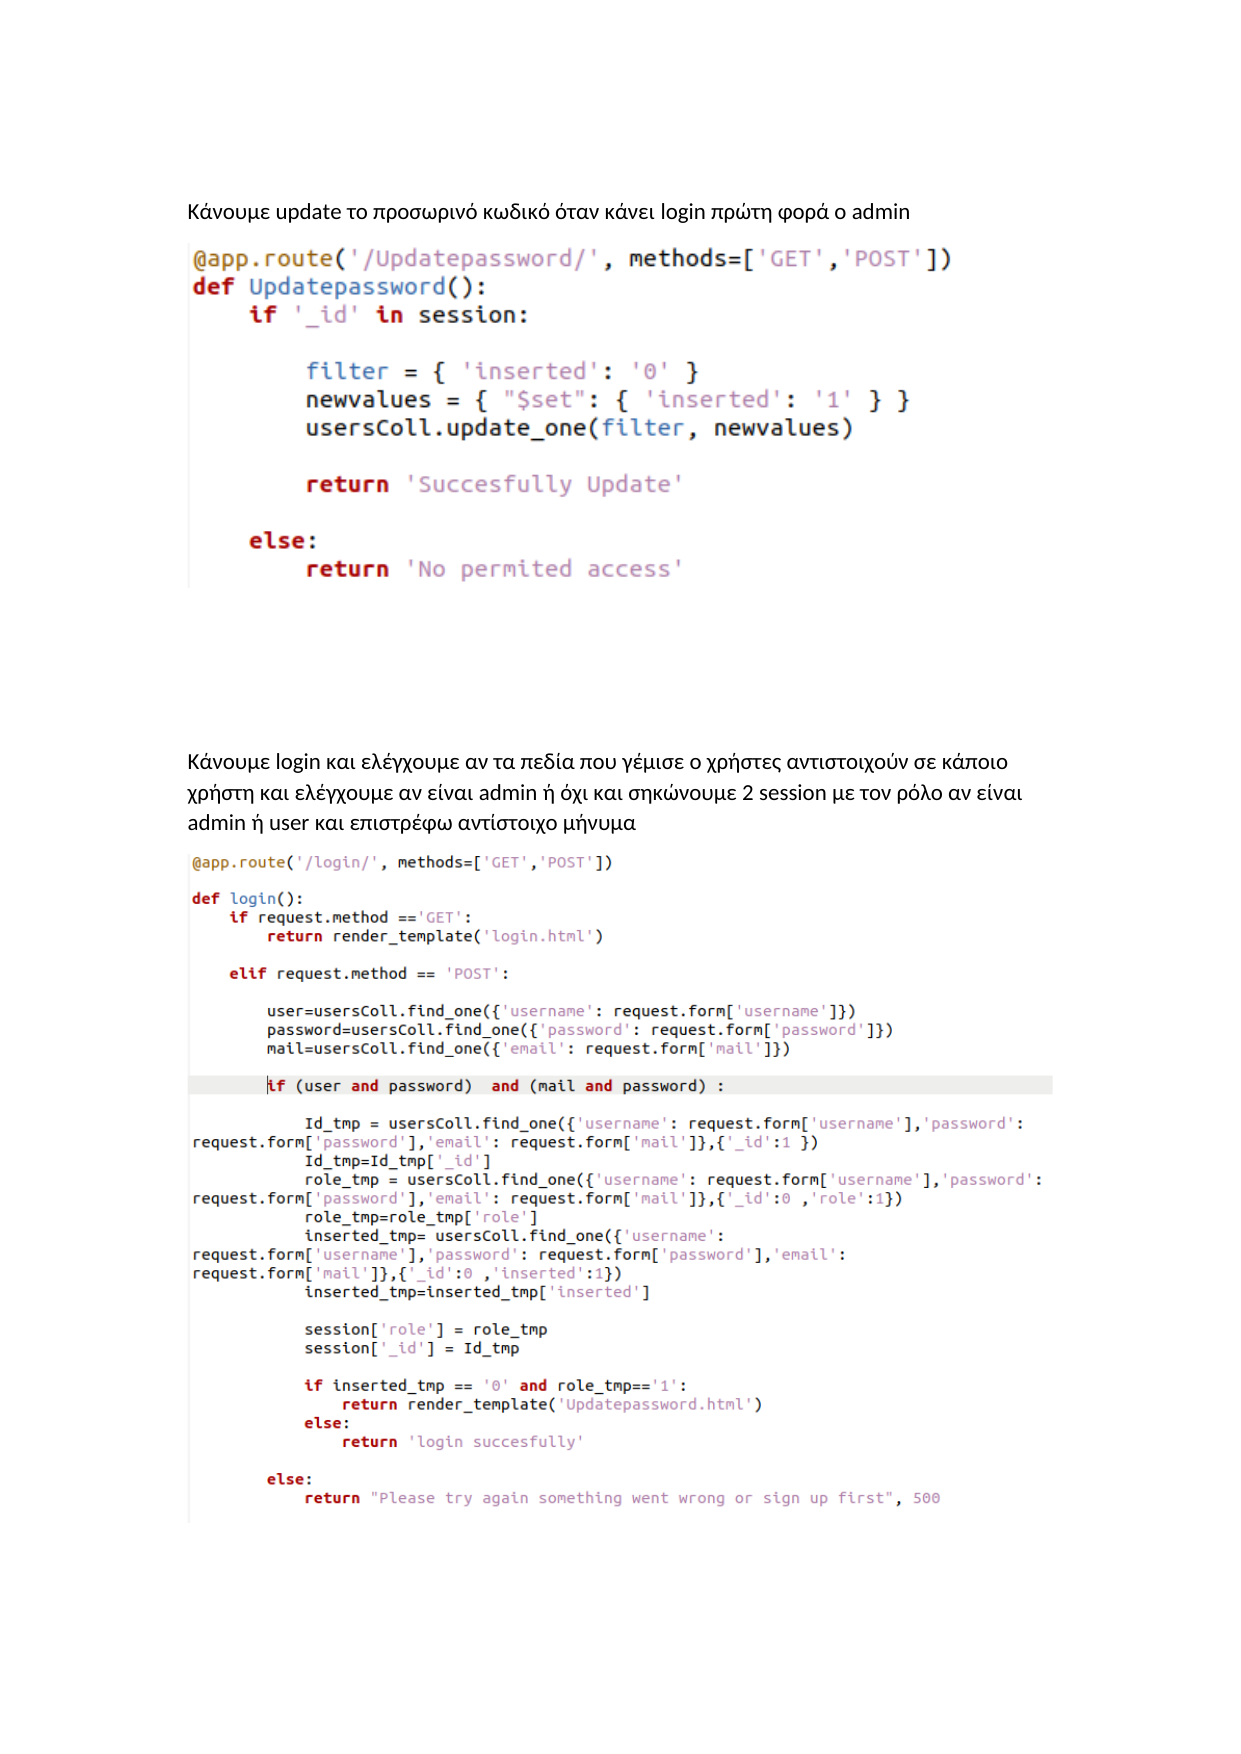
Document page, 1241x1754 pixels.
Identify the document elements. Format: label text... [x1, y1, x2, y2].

picture [187, 854, 1053, 1523]
text Κάνουμε update το προσωρινό κωδικό όταν κάνει login πρώτη φορά ο admin [187, 197, 1053, 225]
text Κάνουμε login και ελέγχουμε αν τα πεδία που γέμισε ο χρήστες αντιστοιχούν σε κάποιο χρήστη και ελέγχουμε αν είναι admin ή όχι και σηκώνουμε 2 session με τον ρόλο αν είναι admin ή user και επιστρέφω αντίστοιχο μήνυμα [187, 747, 1053, 836]
picture [187, 243, 958, 588]
